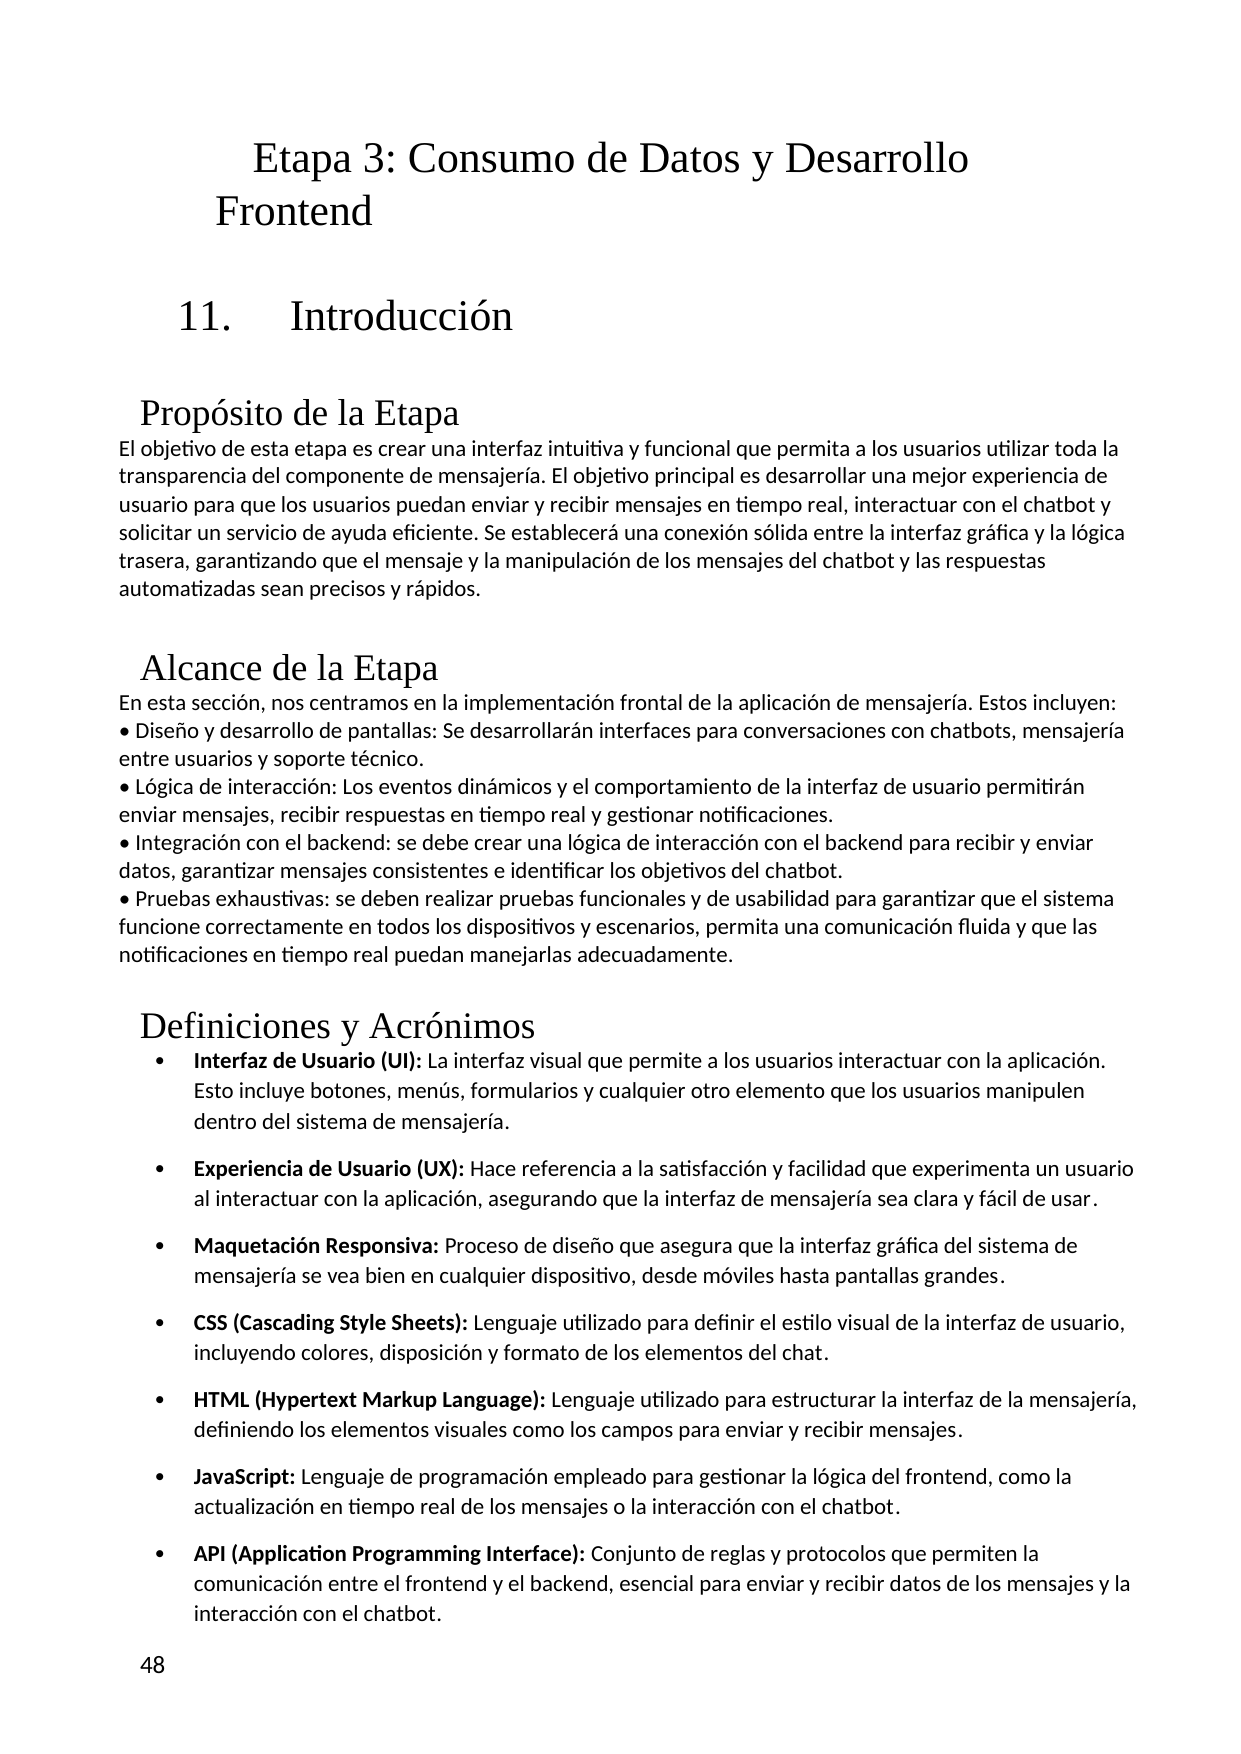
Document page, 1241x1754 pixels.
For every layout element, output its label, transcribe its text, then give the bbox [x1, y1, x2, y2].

subtitle Propósito de la Etapa [139, 391, 1142, 434]
text El objetivo de esta etapa es crear una interfaz intuitiva y funcional que permita a los usuarios utilizar toda la transparencia del componente de mensajería. El objetivo principal es desarrollar una mejor experiencia de usuario para que los usuarios puedan enviar y recibir mensajes en tiempo real, interactuar con el chatbot y solicitar un servicio de ayuda eficiente. Se establecerá una conexión sólida entre la interfaz gráfica y la lógica trasera, garantizando que el mensaje y la manipulación de los mensajes del chatbot y las respuestas automatizadas sean precisos y rápidos. [119, 434, 1142, 602]
text • Pruebas exhaustivas: se deben realizar pruebas funcionales y de usabilidad para garantizar que el sistema funcione correctamente en todos los dispositivos y escenarios, permita una comunicación fluida y que las notificaciones en tiempo real puedan manejarlas adecuadamente. [119, 884, 1142, 968]
text • Diseño y desarrollo de pantallas: Se desarrollarán interfaces para conversaciones con chatbots, mensajería entre usuarios y soporte técnico. [119, 716, 1142, 772]
list API (Application Programming Interface): Conjunto de reglas y protocolos que permiten la comunicación entre el frontend y el backend, esencial para enviar y recibir datos de los mensajes y la interacción con el chatbot​. [156, 1539, 1142, 1627]
subtitle Alcance de la Etapa [139, 645, 1142, 688]
list CSS (Cascading Style Sheets): Lenguaje utilizado para definir el estilo visual de la interfaz de usuario, incluyendo colores, disposición y formato de los elementos del chat​. [156, 1308, 1142, 1366]
text En esta sección, nos centramos en la implementación frontal de la aplicación de mensajería. Estos incluyen: [119, 688, 1142, 716]
subtitle Definiciones y Acrónimos [139, 1003, 1142, 1046]
text • Integración con el backend: se debe crear una lógica de interacción con el backend para recibir y enviar datos, garantizar mensajes consistentes e identificar los objetivos del chatbot. [119, 828, 1142, 884]
text Frontend [215, 183, 1142, 236]
list Maquetación Responsiva: Proceso de diseño que asegura que la interfaz gráfica del sistema de mensajería se vea bien en cualquier dispositivo, desde móviles hasta pantallas grandes​. [156, 1231, 1142, 1289]
list HTML (Hypertext Markup Language): Lenguaje utilizado para estructurar la interfaz de la mensajería, definiendo los elementos visuales como los campos para enviar y recibir mensajes​. [156, 1385, 1142, 1443]
subtitle Etapa 3: Consumo de Datos y Desarrollo [252, 131, 1142, 183]
text • Lógica de interacción: Los eventos dinámicos y el comportamiento de la interfaz de usuario permitirán enviar mensajes, recibir respuestas en tiempo real y gestionar notificaciones. [119, 772, 1142, 828]
list JavaScript: Lenguaje de programación empleado para gestionar la lógica del frontend, como la actualización en tiempo real de los mensajes o la interacción con el chatbot​. [156, 1462, 1142, 1520]
list Interfaz de Usuario (UI): La interfaz visual que permite a los usuarios interactuar con la aplicación. Esto incluye botones, menús, formularios y cualquier otro elemento que los usuarios manipulen dentro del sistema de mensajería​. [156, 1046, 1142, 1135]
subtitle Introducción [177, 290, 1142, 340]
list Experiencia de Usuario (UX): Hace referencia a la satisfacción y facilidad que experimenta un usuario al interactuar con la aplicación, asegurando que la interfaz de mensajería sea clara y fácil de usar​. [156, 1154, 1142, 1212]
